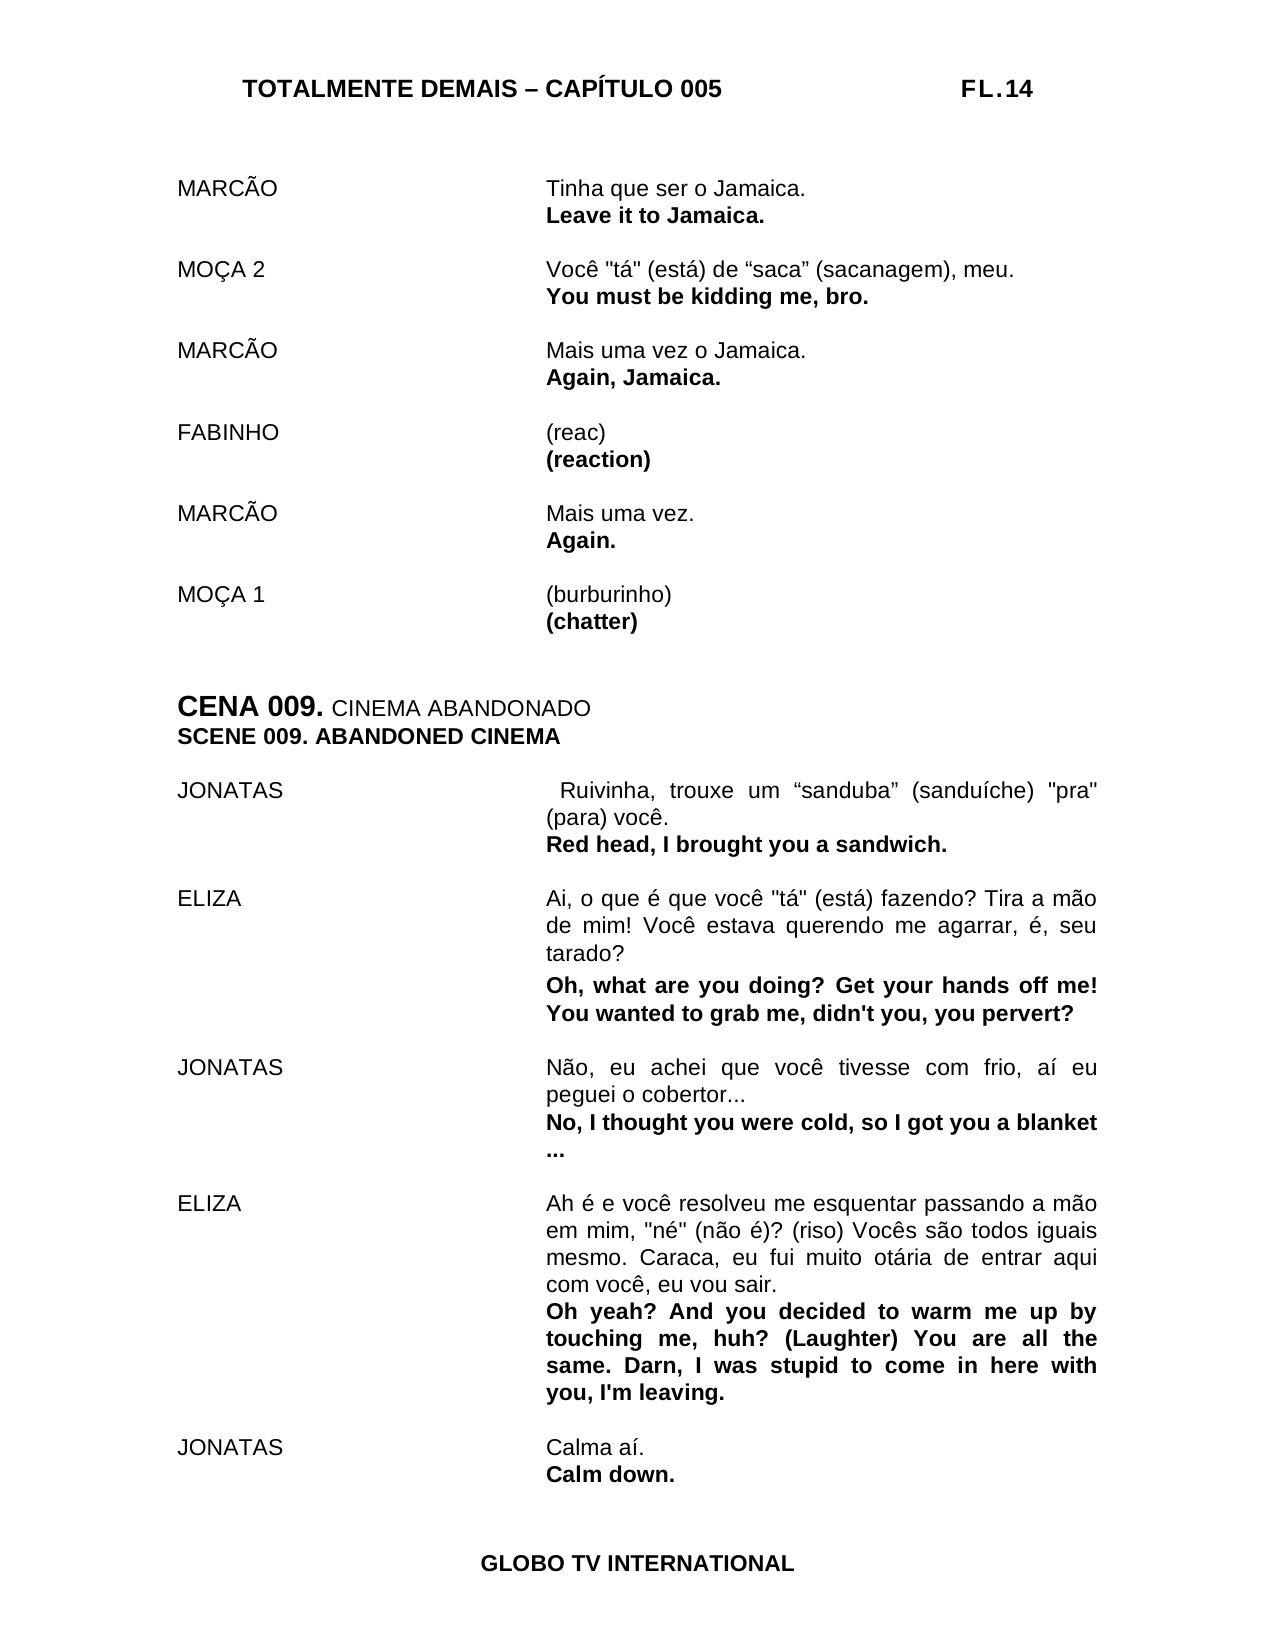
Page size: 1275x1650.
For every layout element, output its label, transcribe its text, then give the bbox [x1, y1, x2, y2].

text MARCÃO Mais uma vez. Again. [177, 499, 1098, 553]
text ELIZA Ah é e você resolveu me esquentar passando a mão em mim, "né" (não é)? (riso) Vocês são todos iguais mesmo. Caraca, eu fui muito otária de entrar aqui com você, eu vou sair. Oh yeah? And you decided to warm me up by touching me, huh? (Laughter) You are all the same. Darn, I was stupid to come in here with you, I'm leaving. [177, 1189, 1098, 1406]
text JONATAS Calma aí. Calm down. [177, 1433, 1098, 1487]
text ELIZA Ai, o que é que você "tá" (está) fazendo? Tira a mão de mim! Você estava querendo me agarrar, é, seu tarado? Oh, what are you doing? Get your hands off me! You wanted to grab me, didn't you, you pervert? [177, 885, 1098, 1027]
text JONATAS Não, eu achei que você tivesse com frio, aí eu peguei o cobertor... No, I thought you were cold, so I got you a blanket ... [177, 1054, 1098, 1162]
text MOÇA 2 Você "tá" (está) de “saca” (sacanagem), meu. You must be kidding me, bro. [177, 255, 1098, 309]
text FABINHO (reac) (reaction) [177, 418, 1098, 472]
text MARCÃO Tinha que ser o Jamaica. Leave it to Jamaica. [177, 174, 1098, 228]
text CENA 009. CINEMA ABANDONADO [177, 689, 1098, 722]
text MOÇA 1 (burburinho) (chatter) [177, 580, 1098, 634]
text SCENE 009. ABANDONED CINEMA [177, 722, 1098, 749]
text JONATAS Ruivinha, trouxe um “sanduba” (sanduíche) "pra" (para) você. Red head, I brought you a sandwich. [177, 776, 1098, 858]
text MARCÃO Mais uma vez o Jamaica. Again, Jamaica. [177, 337, 1098, 391]
